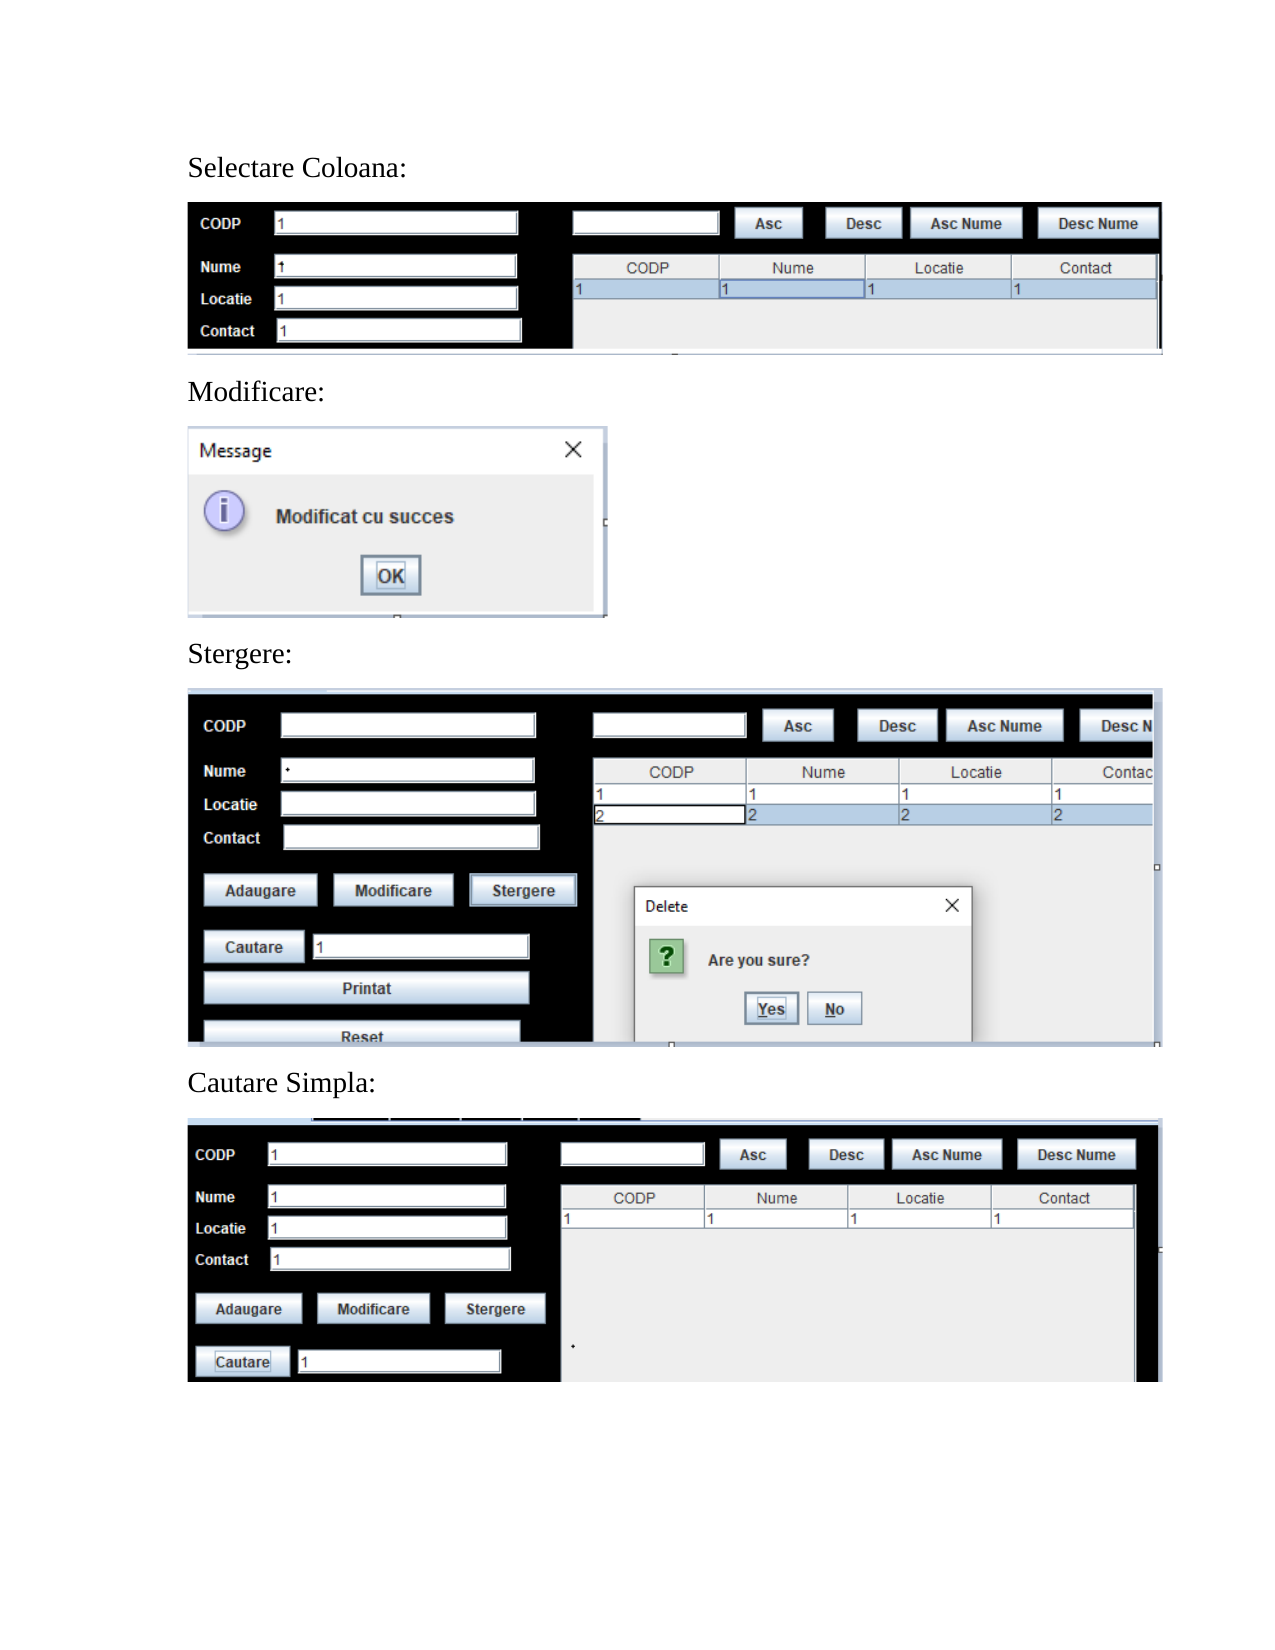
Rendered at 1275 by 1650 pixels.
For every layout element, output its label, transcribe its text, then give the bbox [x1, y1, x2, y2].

picture [187, 426, 608, 618]
text Cautare Simpla: [150, 1066, 1125, 1099]
picture [187, 688, 1163, 1047]
text Selectare Coloana: [150, 150, 1125, 183]
text Modificare: [150, 374, 1125, 407]
picture [187, 1118, 1163, 1382]
picture [187, 202, 1163, 355]
text Stergere: [150, 636, 1125, 669]
